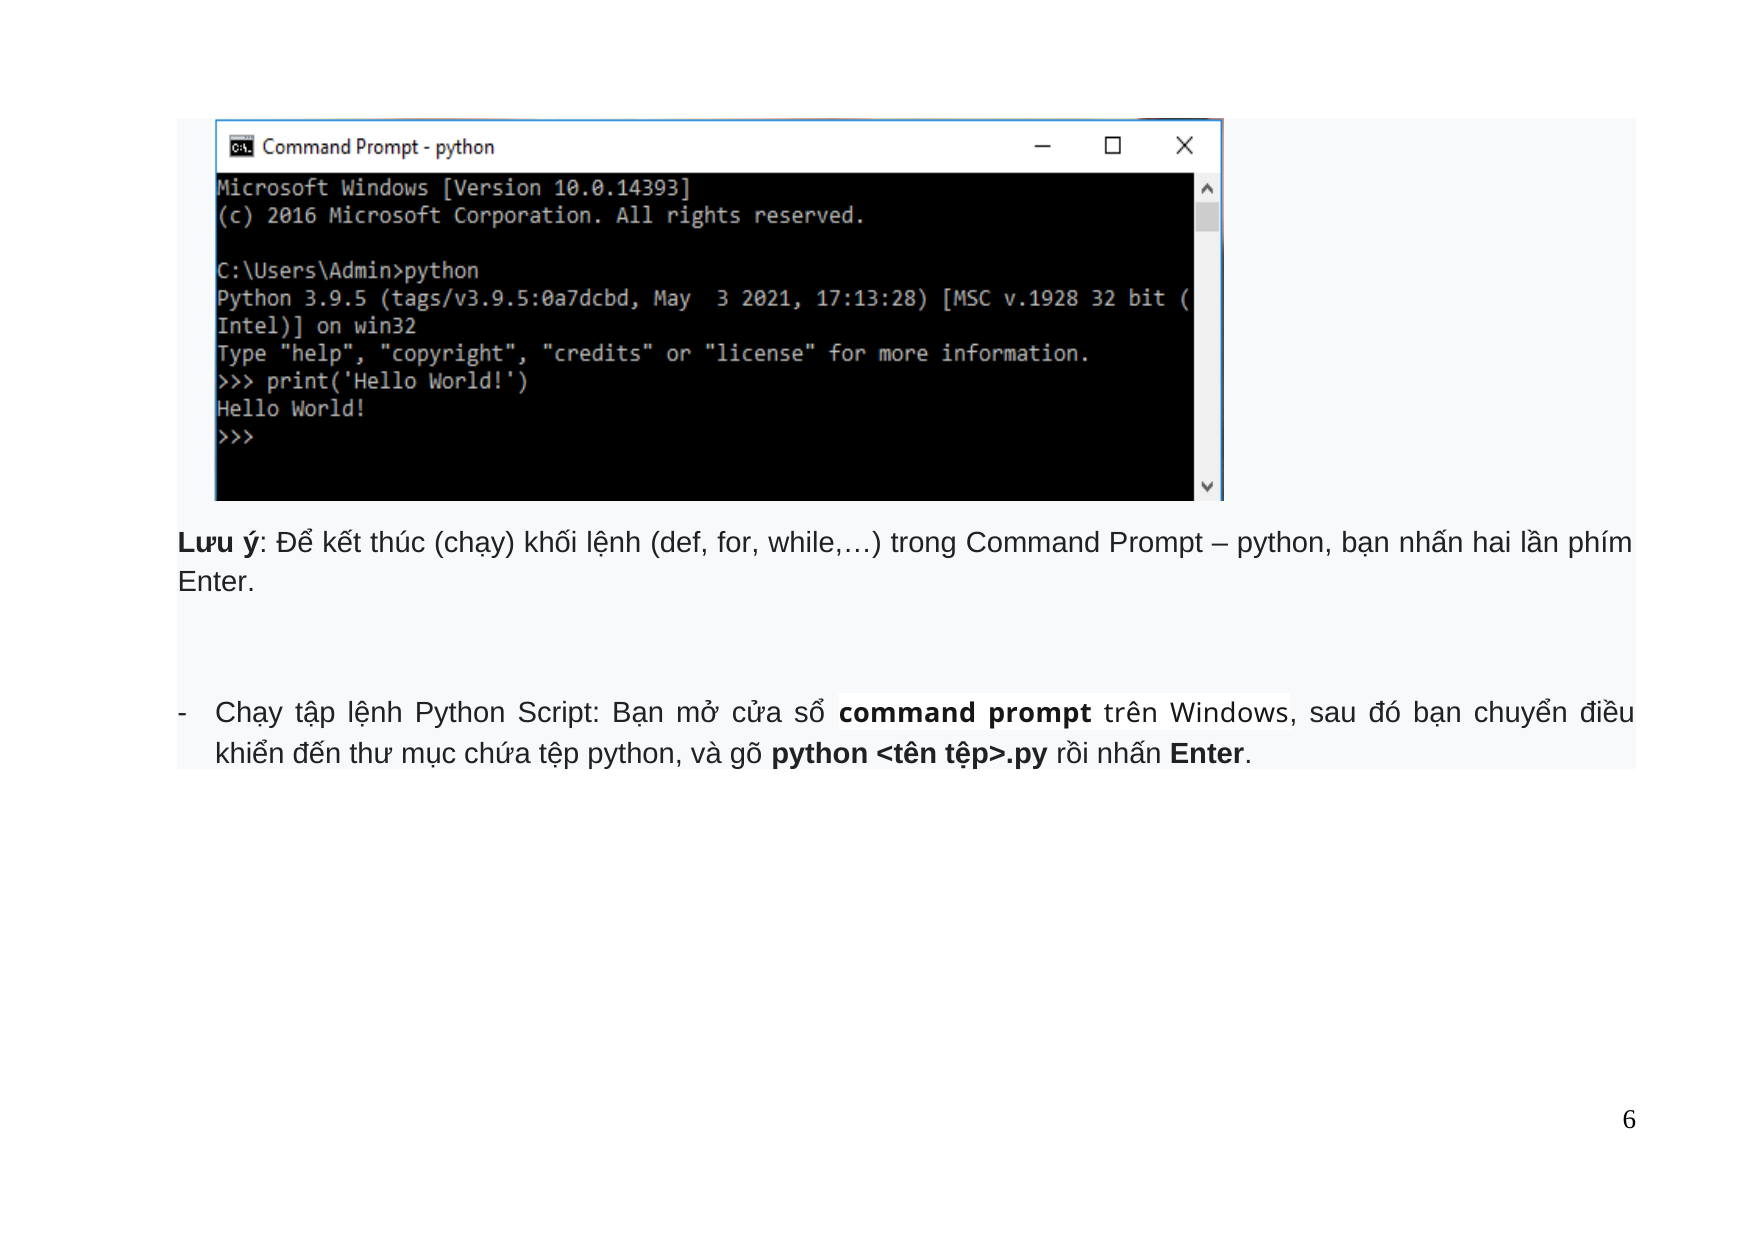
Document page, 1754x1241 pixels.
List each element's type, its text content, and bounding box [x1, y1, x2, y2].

list Chạy tập lệnh Python Script: Bạn mở cửa sổ command prompt trên Windows, sau đó bạn chuyển điều khiển đến thư mục chứa tệp python, và gõ python <tên tệp>.py rồi nhấn Enter. [177, 691, 1636, 769]
text Lưu ý: Để kết thúc (chạy) khối lệnh (def, for, while,…) trong Command Prompt – python, bạn nhấn hai lần phím Enter. [177, 525, 1636, 597]
picture [214, 118, 1224, 501]
